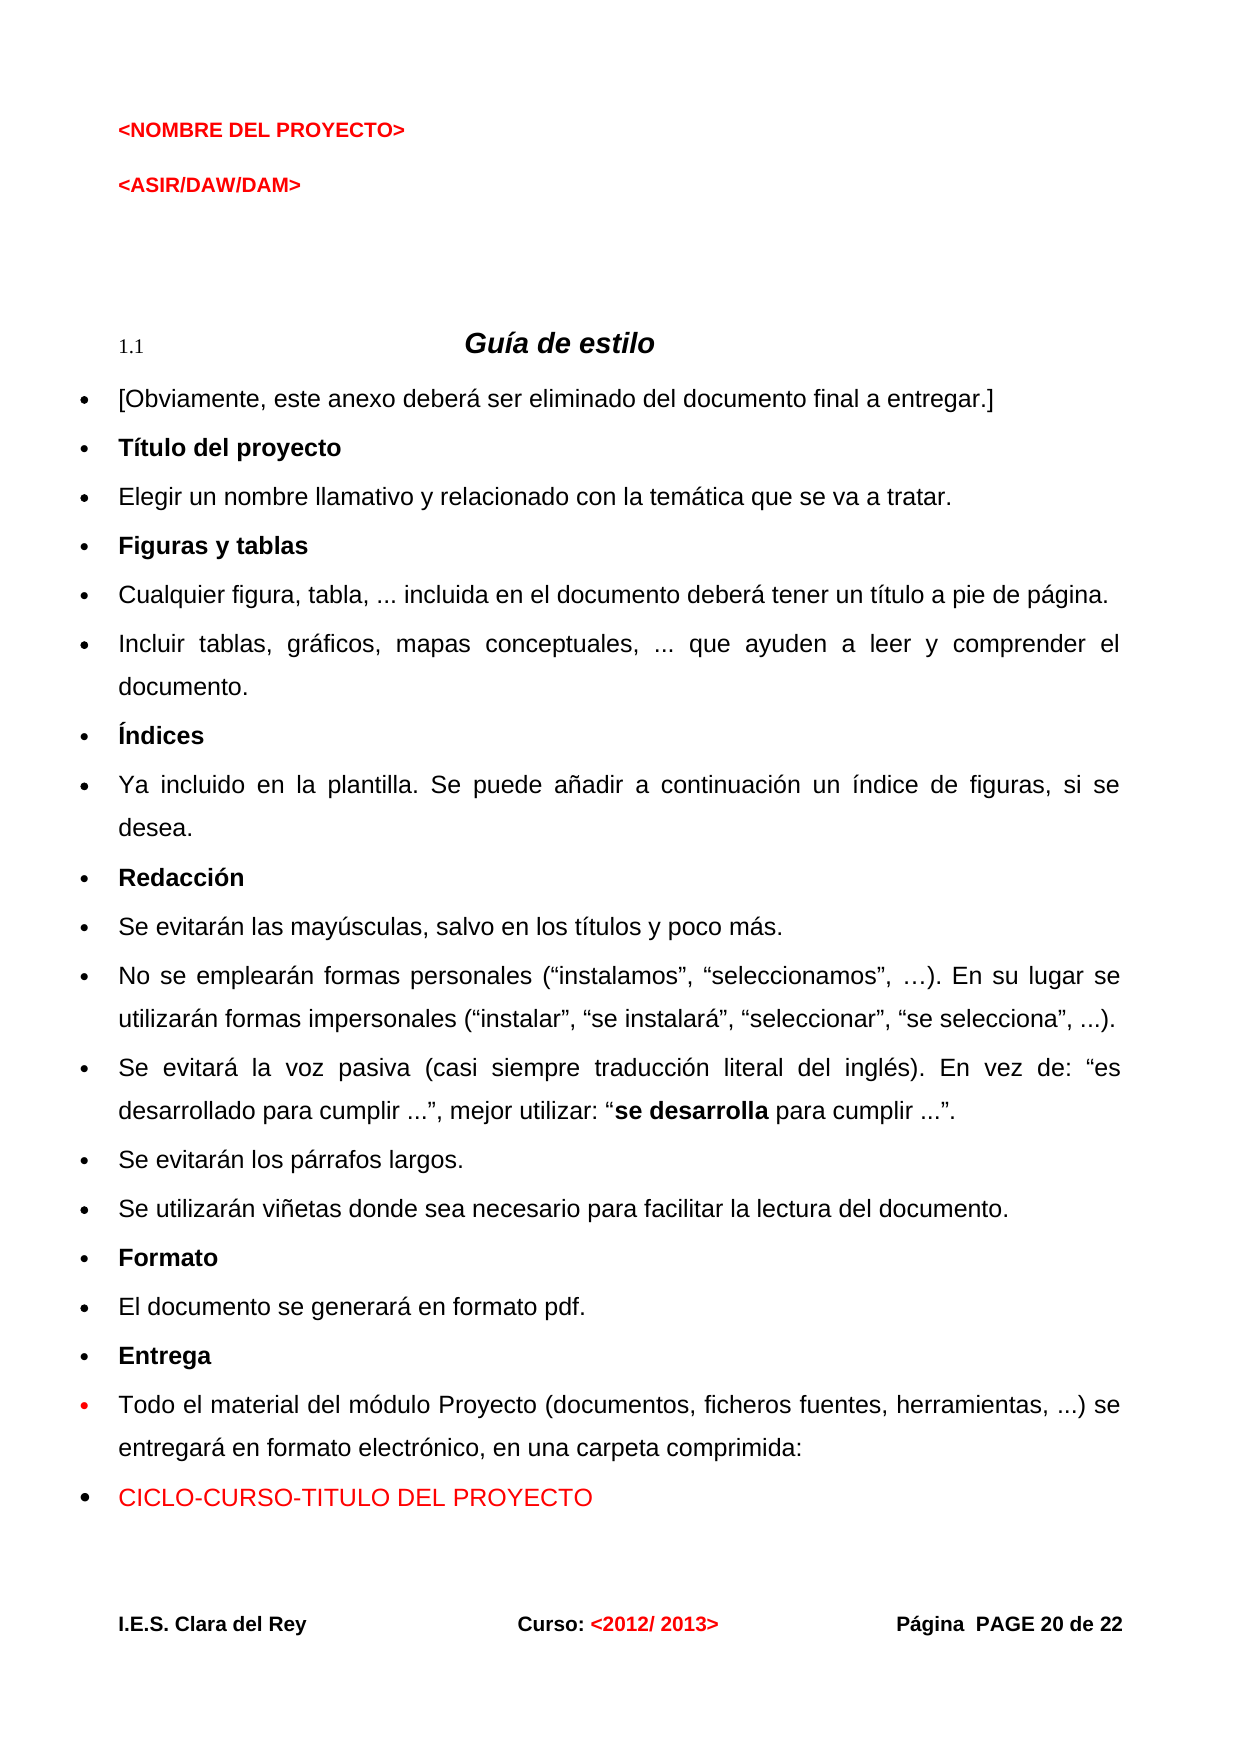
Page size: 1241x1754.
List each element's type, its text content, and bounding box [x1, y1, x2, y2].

list El documento se generará en formato pdf. [81, 1292, 1122, 1321]
list Cualquier figura, tabla, ... incluida en el documento deberá tener un título a pie de página. [81, 580, 1122, 609]
list [Obviamente, este anexo deberá ser eliminado del documento final a entregar.] [81, 384, 1122, 412]
list Se evitarán las mayúsculas, salvo en los títulos y poco más. [81, 912, 1122, 940]
list Redacción [81, 862, 1122, 891]
list Se evitarán los párrafos largos. [81, 1145, 1122, 1174]
list Figuras y tablas [81, 531, 1122, 560]
subtitle Guía de estilo [118, 327, 1122, 360]
list Título del proyecto [81, 433, 1122, 462]
list Índices [81, 721, 1122, 750]
list Todo el material del módulo Proyecto (documentos, ficheros fuentes, herramientas, ...) se entregará en formato electrónico, en una carpeta comprimida: [81, 1390, 1122, 1462]
list Entrega [81, 1341, 1122, 1370]
list No se emplearán formas personales (“instalamos”, “seleccionamos”, …). En su lugar se utilizarán formas impersonales (“instalar”, “se instalará”, “seleccionar”, “se selecciona”, ...). [81, 961, 1122, 1032]
list Elegir un nombre llamativo y relacionado con la temática que se va a tratar. [81, 482, 1122, 511]
list Se evitará la voz pasiva (casi siempre traducción literal del inglés). En vez de: “es desarrollado para cumplir ...”, mejor utilizar: “se desarrolla para cumplir ...”. [81, 1053, 1122, 1125]
list CICLO-CURSO-TITULO DEL PROYECTO [81, 1482, 1122, 1511]
list Formato [81, 1243, 1122, 1272]
list Ya incluido en la plantilla. Se puede añadir a continuación un índice de figuras, si se desea. [81, 770, 1122, 842]
list Se utilizarán viñetas donde sea necesario para facilitar la lectura del documento. [81, 1194, 1122, 1223]
list Incluir tablas, gráficos, mapas conceptuales, ... que ayuden a leer y comprender el documento. [81, 629, 1122, 701]
